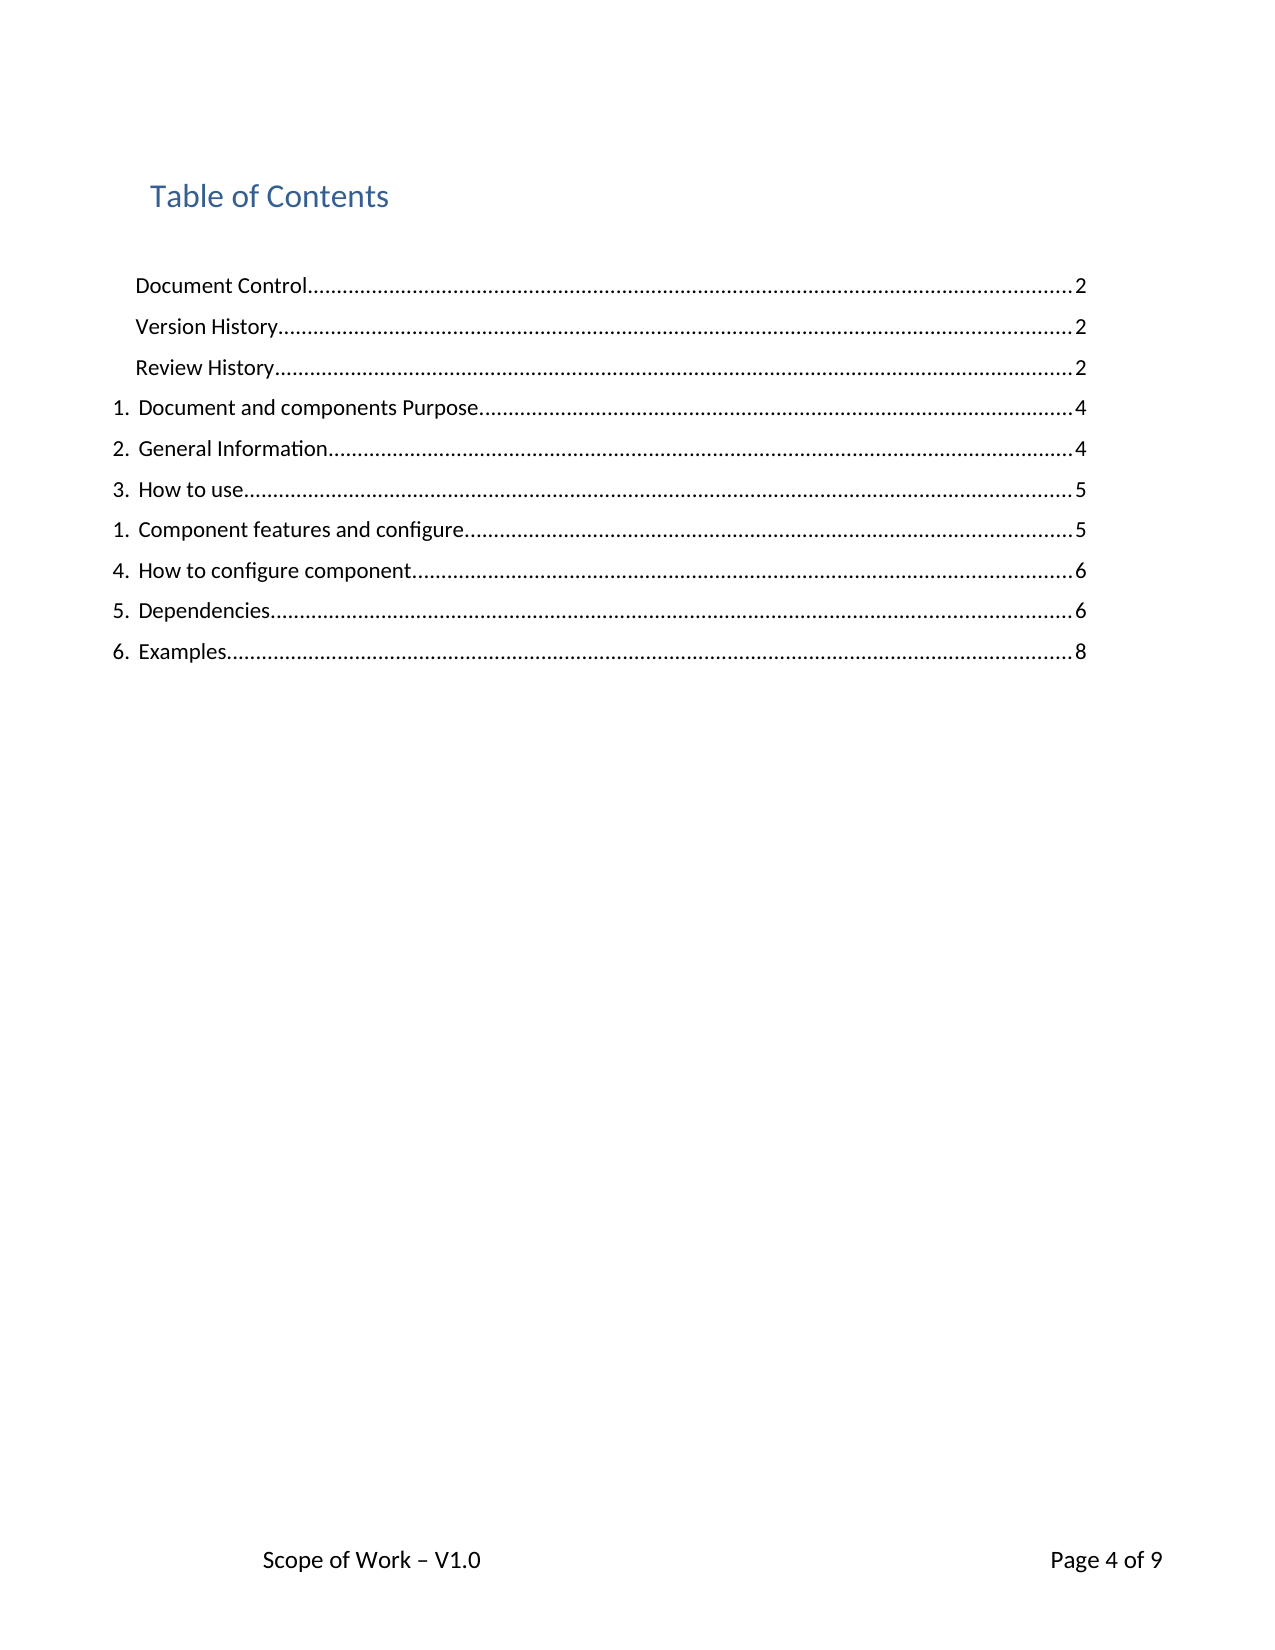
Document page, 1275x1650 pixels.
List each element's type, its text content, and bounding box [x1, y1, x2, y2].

list Component features and configure. 5 [112, 515, 1162, 543]
subtitle Table of Contents [150, 175, 1162, 216]
list Document and components Purpose. 4 [112, 393, 1162, 421]
text Version History 2 [135, 312, 1162, 340]
text Document Control 2 [135, 272, 1162, 299]
list Dependencies 6 [112, 597, 1162, 624]
list Examples 8 [112, 637, 1162, 665]
list General Information. 4 [112, 434, 1162, 462]
list How to configure component. 6 [112, 556, 1162, 584]
list How to use. 5 [112, 475, 1162, 503]
text Review History 2 [135, 353, 1162, 381]
